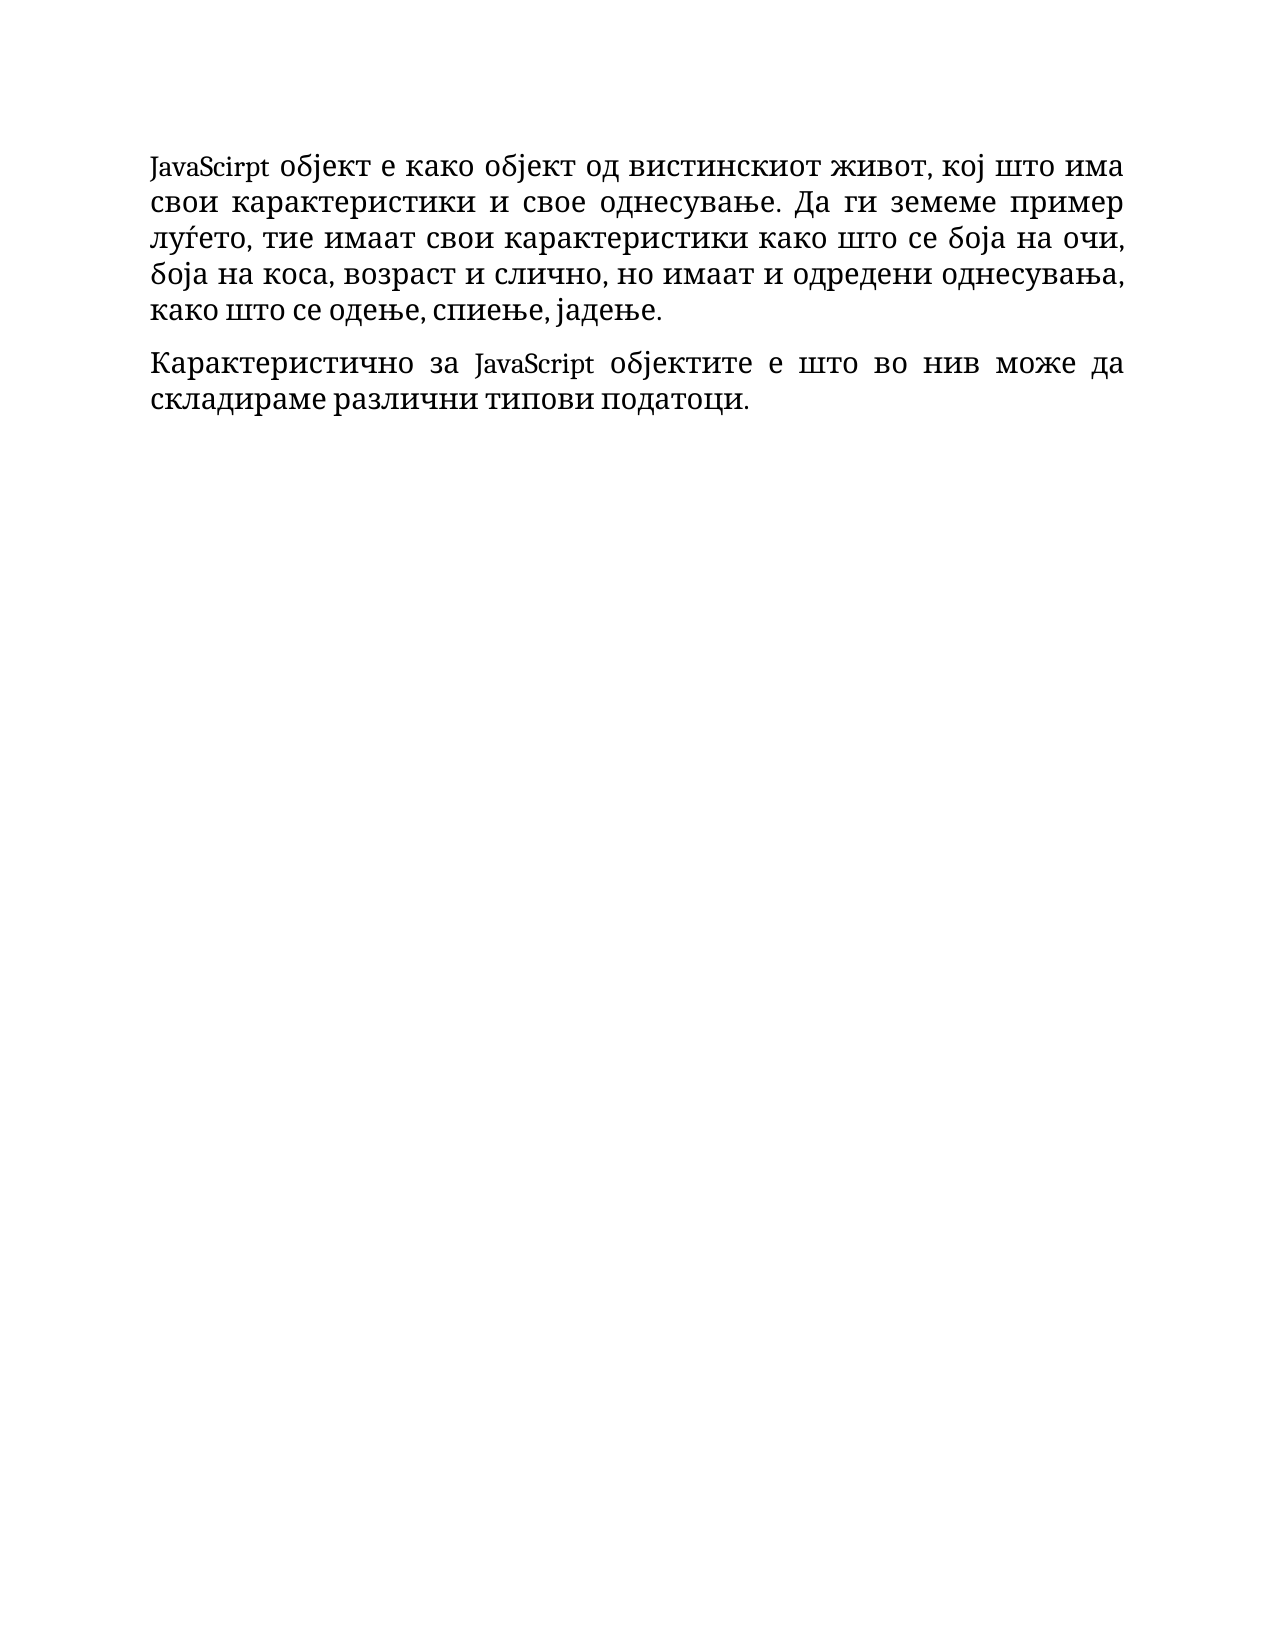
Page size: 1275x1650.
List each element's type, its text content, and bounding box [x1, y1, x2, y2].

text Карактеристично за JavaScript објектите е што во нив може да складираме различни типови податоци. [150, 347, 1125, 417]
text JavaScirpt објект е како објект од вистинскиот живот, кој што има свои карактеристики и свое однесување. Да ги земеме пример луѓето, тие имаат свои карактеристики како што се боја на очи, боја на коса, возраст и слично, но имаат и одредени однесувања, како што се одење, спиење, јадење. [150, 150, 1125, 328]
